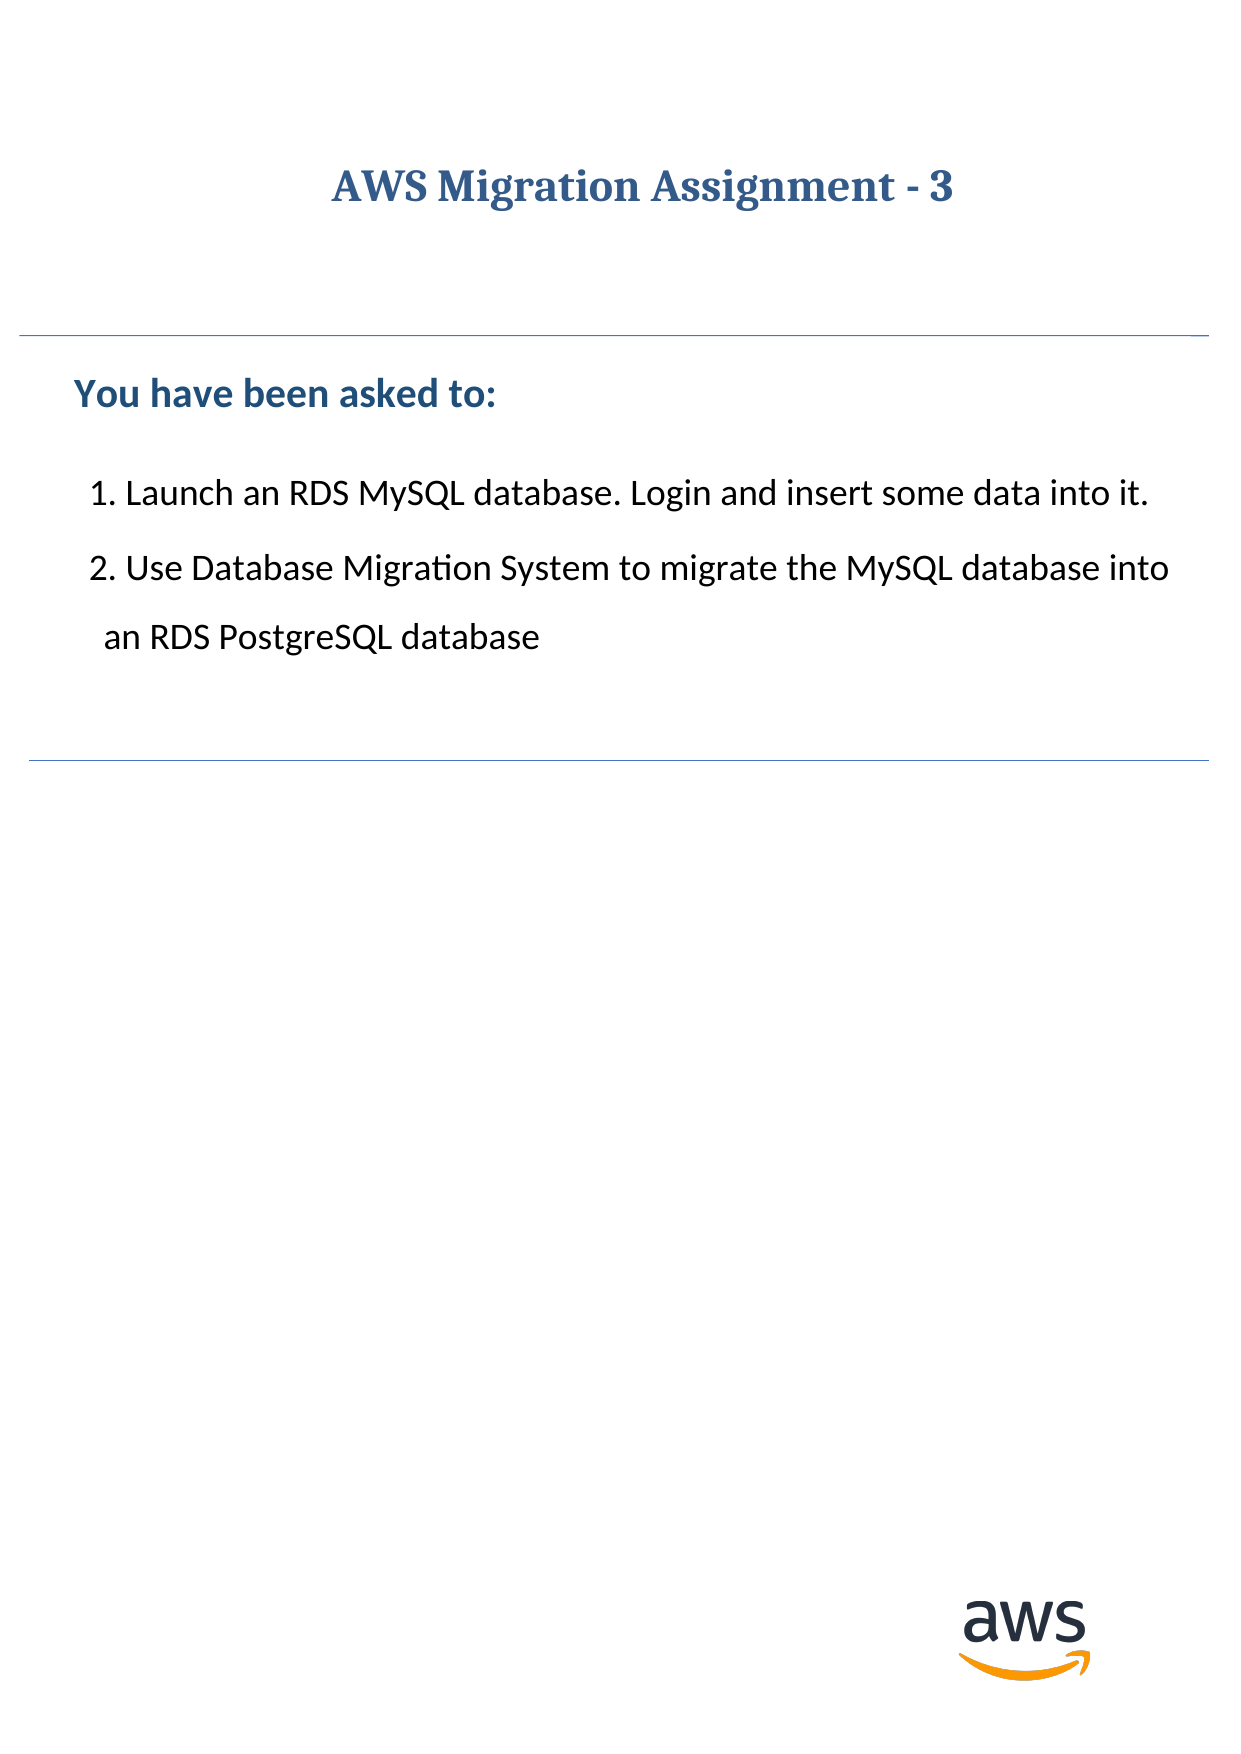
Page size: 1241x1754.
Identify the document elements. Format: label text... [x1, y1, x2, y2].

text 2. Use Database Migration System to migrate the MySQL database into an RDS PostgreSQL database [88, 544, 1196, 658]
title AWS Migration Assignment - 3 [133, 160, 1152, 213]
picture [958, 1601, 1091, 1681]
text 1. Launch an RDS MySQL database. Login and insert some data into it. [88, 469, 1196, 515]
text You have been asked to: [59, 367, 1090, 418]
